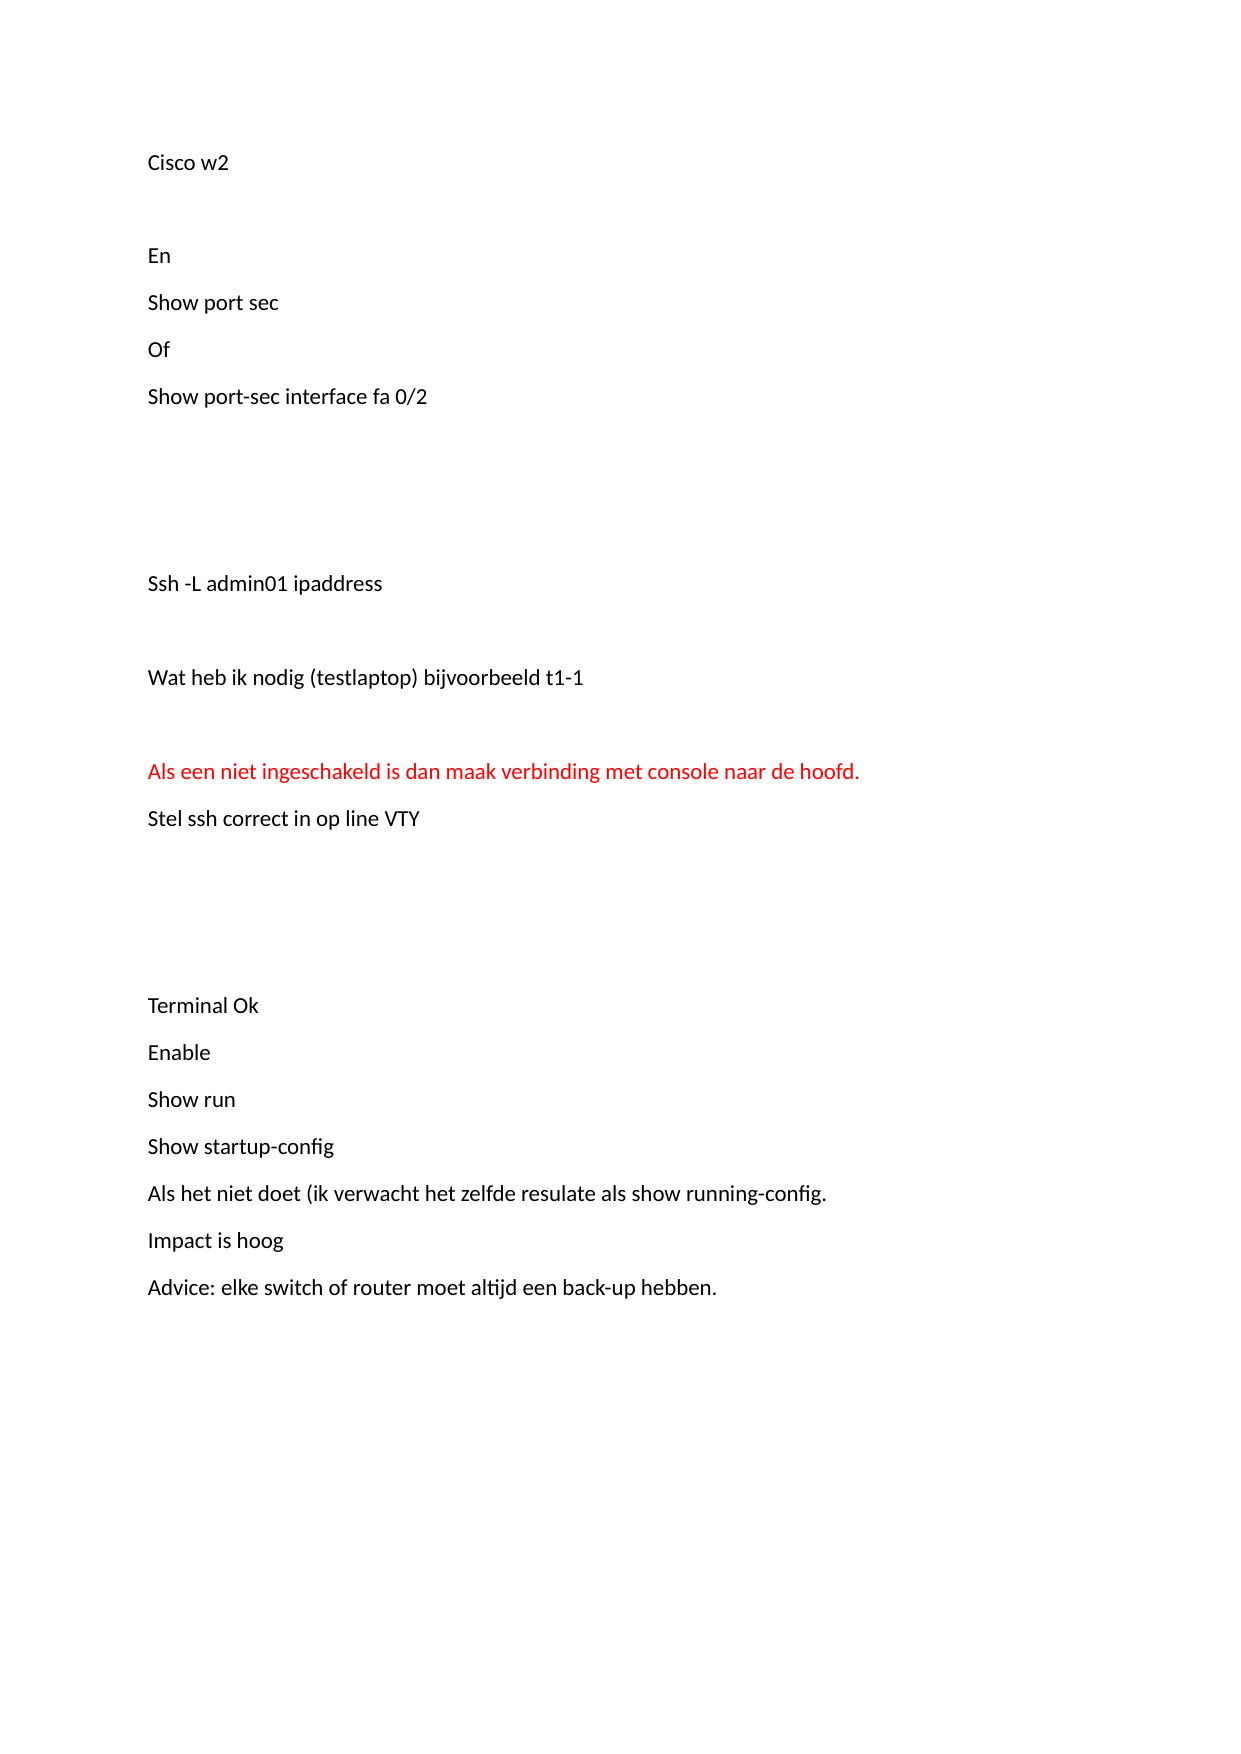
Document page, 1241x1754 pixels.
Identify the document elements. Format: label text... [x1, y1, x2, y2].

text Enable [148, 1038, 1093, 1066]
text Terminal Ok [148, 991, 1093, 1019]
text Ssh -L admin01 ipaddress [148, 569, 1093, 597]
text Show port-sec interface fa 0/2 [148, 382, 1093, 410]
text En [148, 241, 1093, 269]
text Advice: elke switch of router moet altijd een back-up hebben. [148, 1273, 1093, 1301]
text Of [148, 335, 1093, 363]
text Show startup-config [148, 1132, 1093, 1160]
text Cisco w2 [148, 148, 1093, 176]
text Als het niet doet (ik verwacht het zelfde resulate als show running-config. [148, 1179, 1093, 1207]
text Show port sec [148, 288, 1093, 316]
text Als een niet ingeschakeld is dan maak verbinding met console naar de hoofd. [148, 757, 1093, 785]
text Stel ssh correct in op line VTY [148, 804, 1093, 832]
text Wat heb ik nodig (testlaptop) bijvoorbeeld t1-1 [148, 663, 1093, 691]
text Impact is hoog [148, 1226, 1093, 1254]
text Show run [148, 1085, 1093, 1113]
